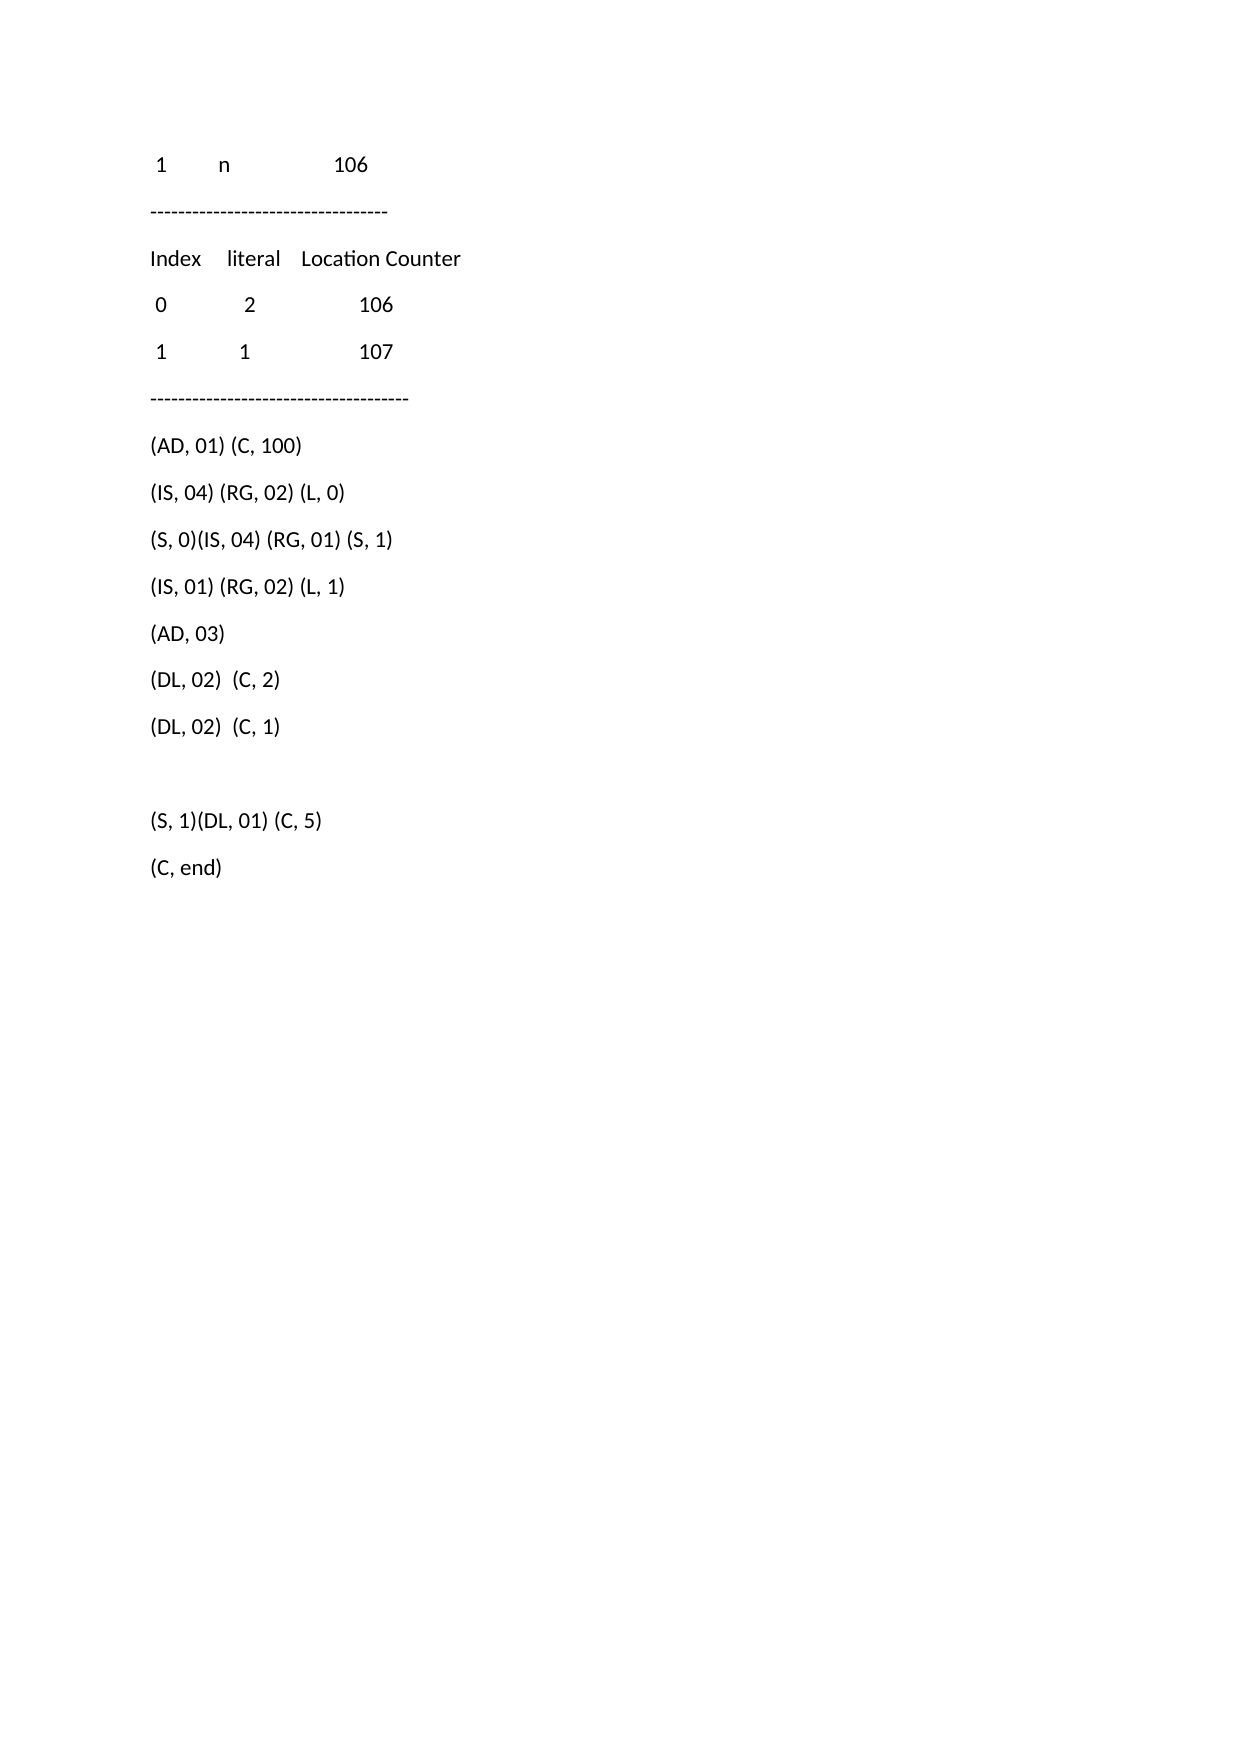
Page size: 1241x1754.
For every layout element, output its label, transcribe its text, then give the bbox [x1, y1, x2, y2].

text (S, 0)(IS, 04) (RG, 01) (S, 1) [150, 525, 1090, 553]
text ------------------------------------- [150, 384, 1090, 412]
text (IS, 04) (RG, 02) (L, 0) [150, 478, 1090, 506]
text (AD, 01) (C, 100) [150, 431, 1090, 459]
text 0 2 106 [150, 291, 1090, 319]
text (S, 1)(DL, 01) (C, 5) [150, 806, 1090, 834]
text (C, end) [150, 853, 1090, 881]
text 1 1 107 [150, 337, 1090, 366]
text (DL, 02) (C, 2) [150, 666, 1090, 694]
text (AD, 03) [150, 619, 1090, 647]
text Index literal Location Counter [150, 244, 1090, 272]
text 1 n 106 [150, 150, 1090, 178]
text (IS, 01) (RG, 02) (L, 1) [150, 572, 1090, 600]
text ---------------------------------- [150, 197, 1090, 225]
text (DL, 02) (C, 1) [150, 712, 1090, 741]
